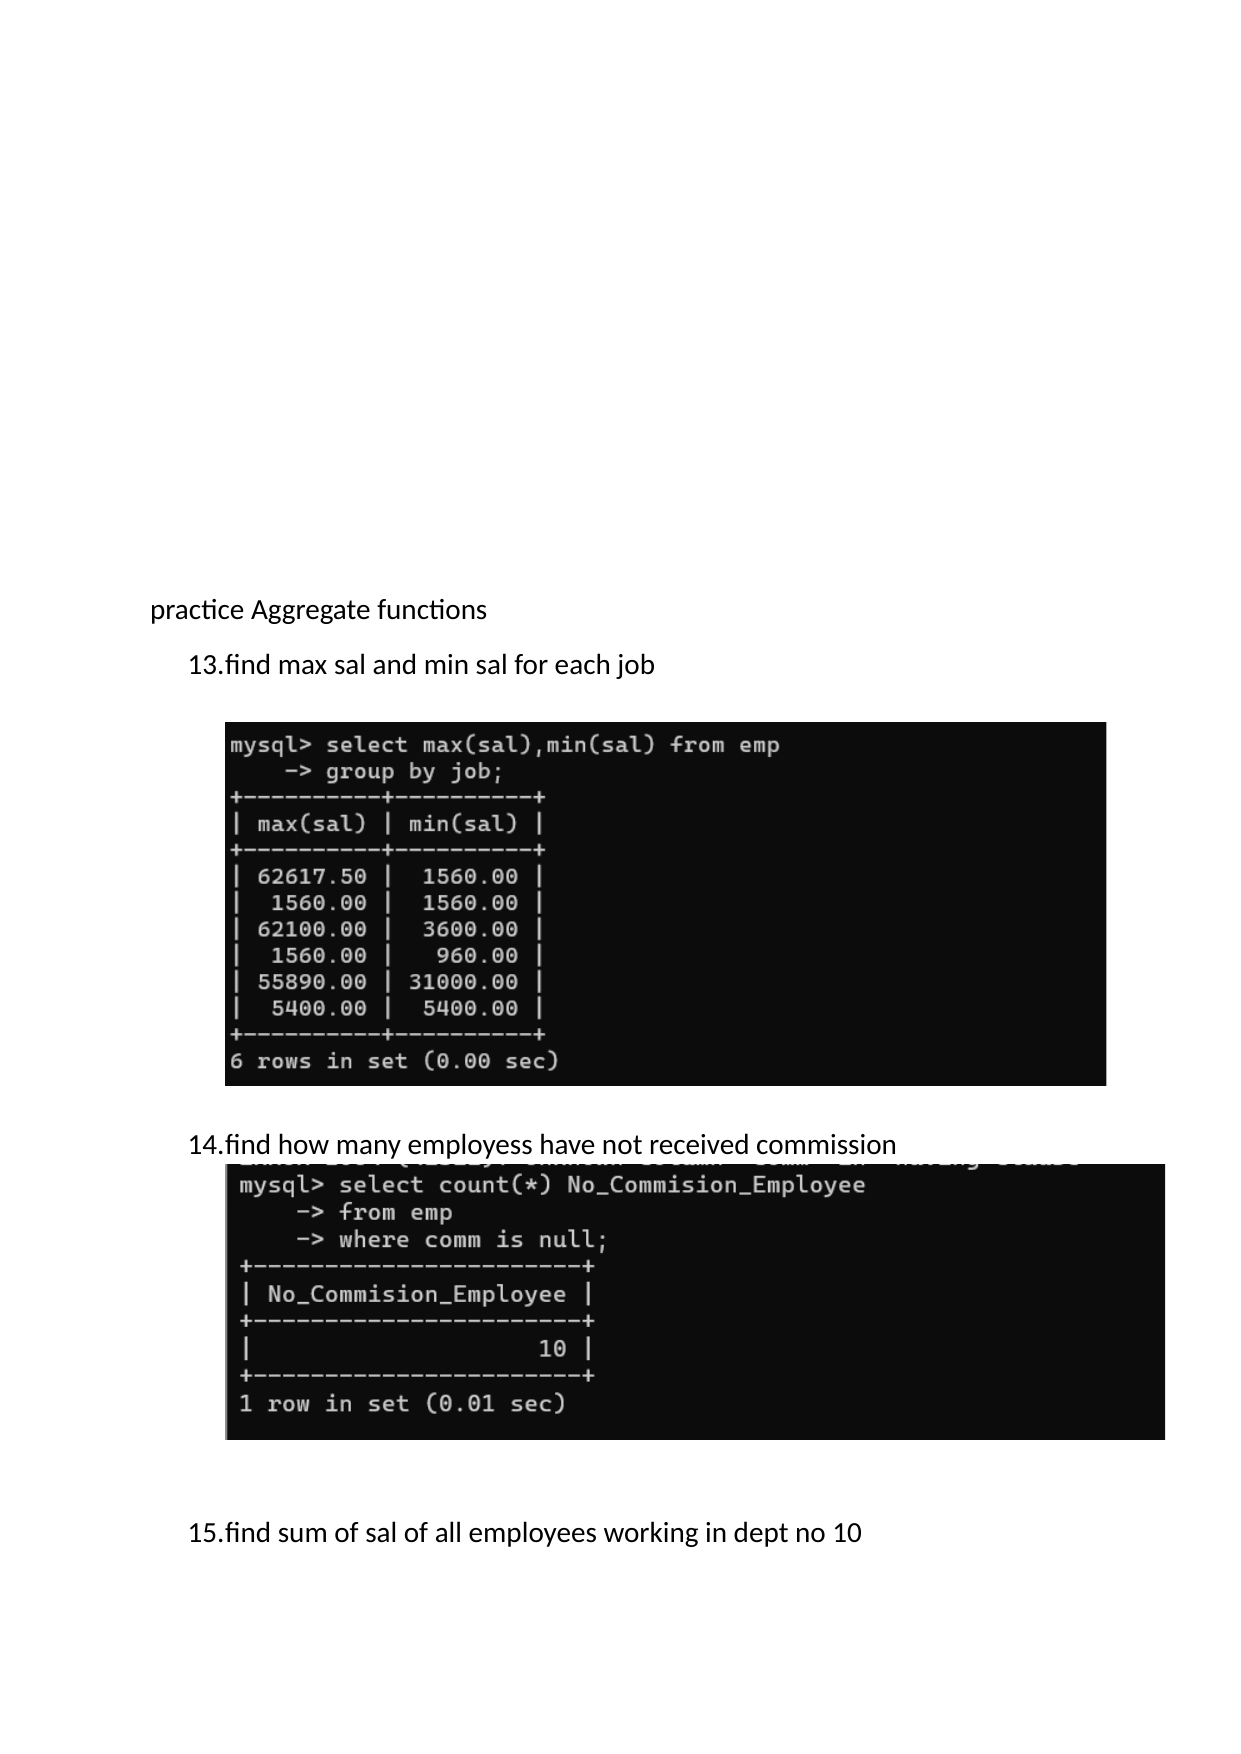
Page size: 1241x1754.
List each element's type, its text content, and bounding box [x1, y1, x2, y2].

picture [225, 722, 1107, 1086]
picture [225, 1164, 1166, 1440]
list find how many employess have not received commission [187, 1126, 1090, 1162]
list find sum of sal of all employees working in dept no 10 [187, 1514, 1090, 1549]
text practice Aggregate functions [150, 591, 1090, 626]
list find max sal and min sal for each job [187, 646, 1090, 682]
